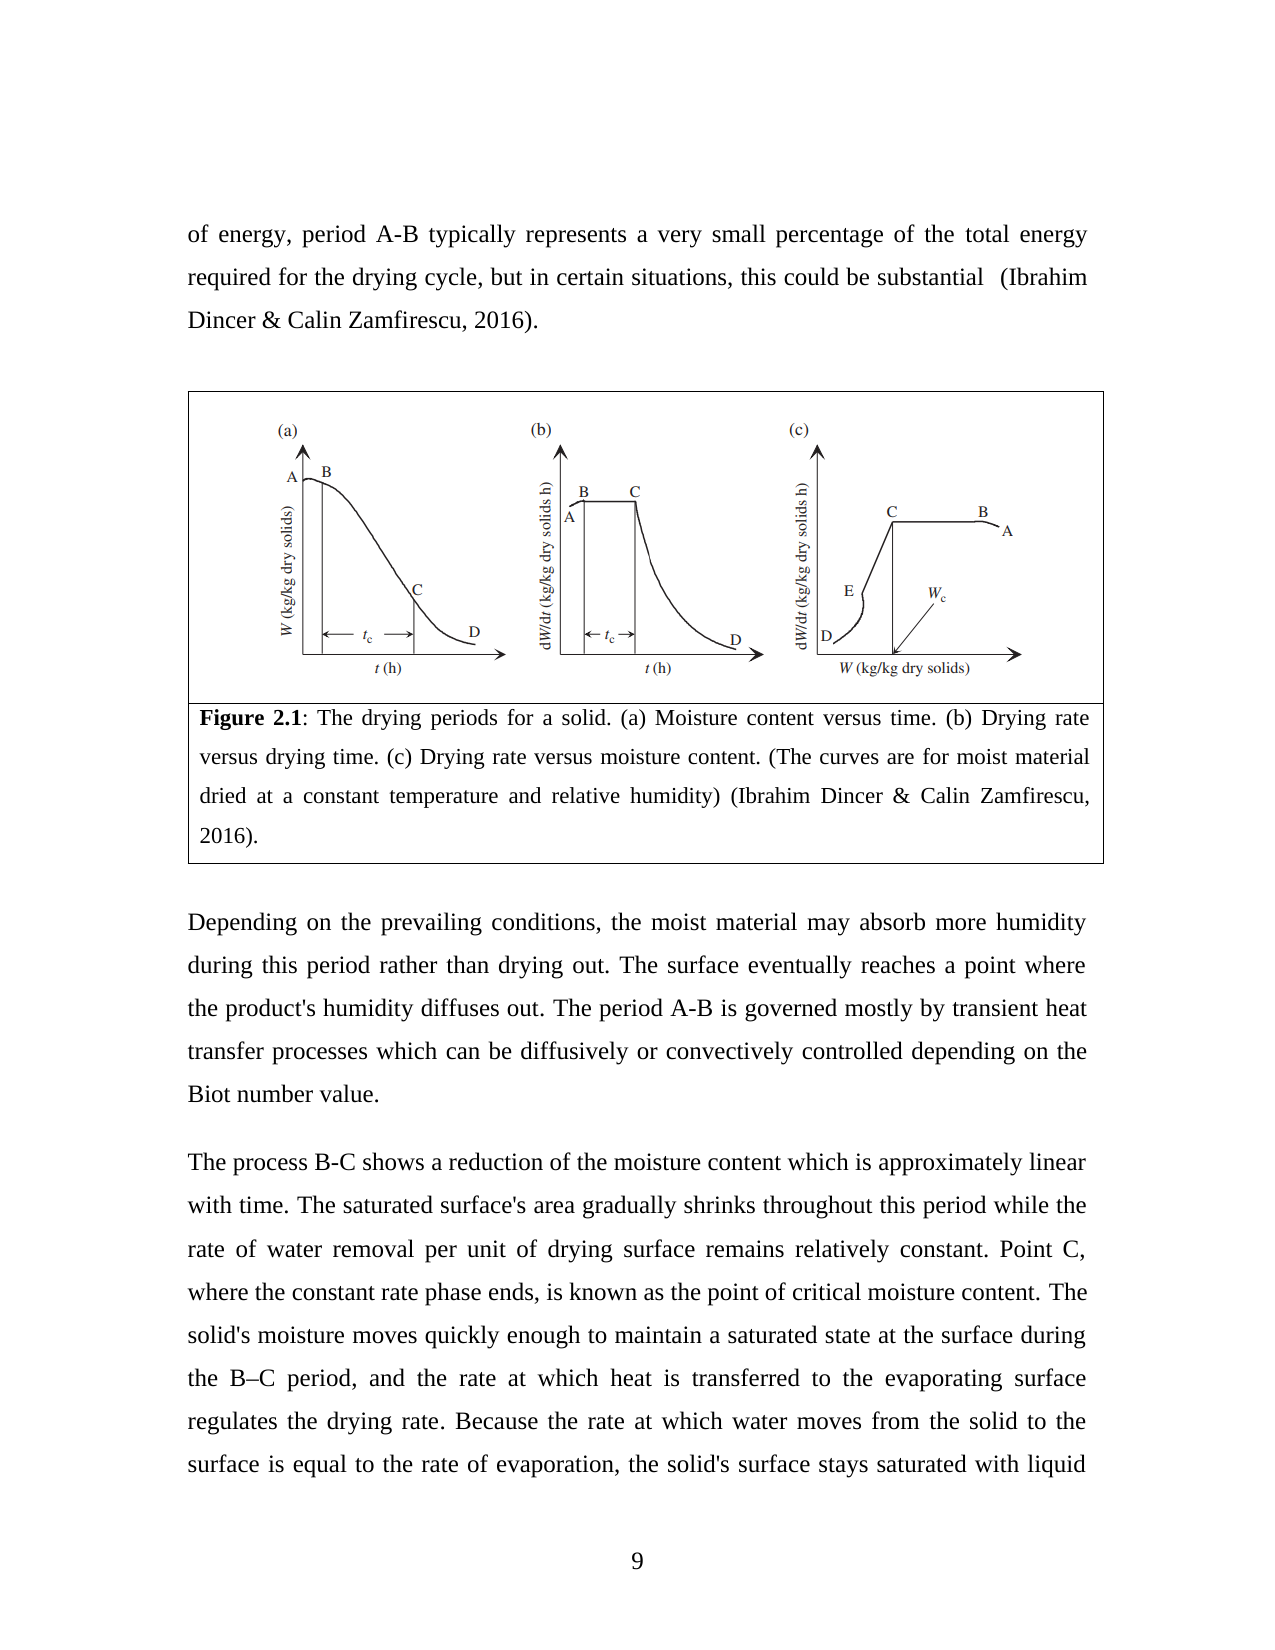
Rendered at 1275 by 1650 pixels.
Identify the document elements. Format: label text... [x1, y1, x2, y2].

table_cell Figure 2.1: The drying periods for a solid. (a) Moisture content versus time. (b) Drying rate versus drying time. (c) Drying rate versus moisture content. (The curves are for moist material dried at a constant temperature and relative humidity) (Ibrahim Dincer & Calin Zamfirescu, 2016). [189, 704, 1103, 863]
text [187, 219, 1087, 334]
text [187, 1147, 1087, 1478]
text Depending on the prevailing conditions, the moist material may absorb more humidity during this period rather than drying out. The surface eventually reaches a point where the product's humidity diffuses out. The period A-B is governed mostly by transient heat transfer processes which can be diffusively or convectively controlled depending on the Biot number value. [187, 907, 1087, 1108]
table_header [189, 392, 1103, 703]
picture [199, 392, 1100, 689]
